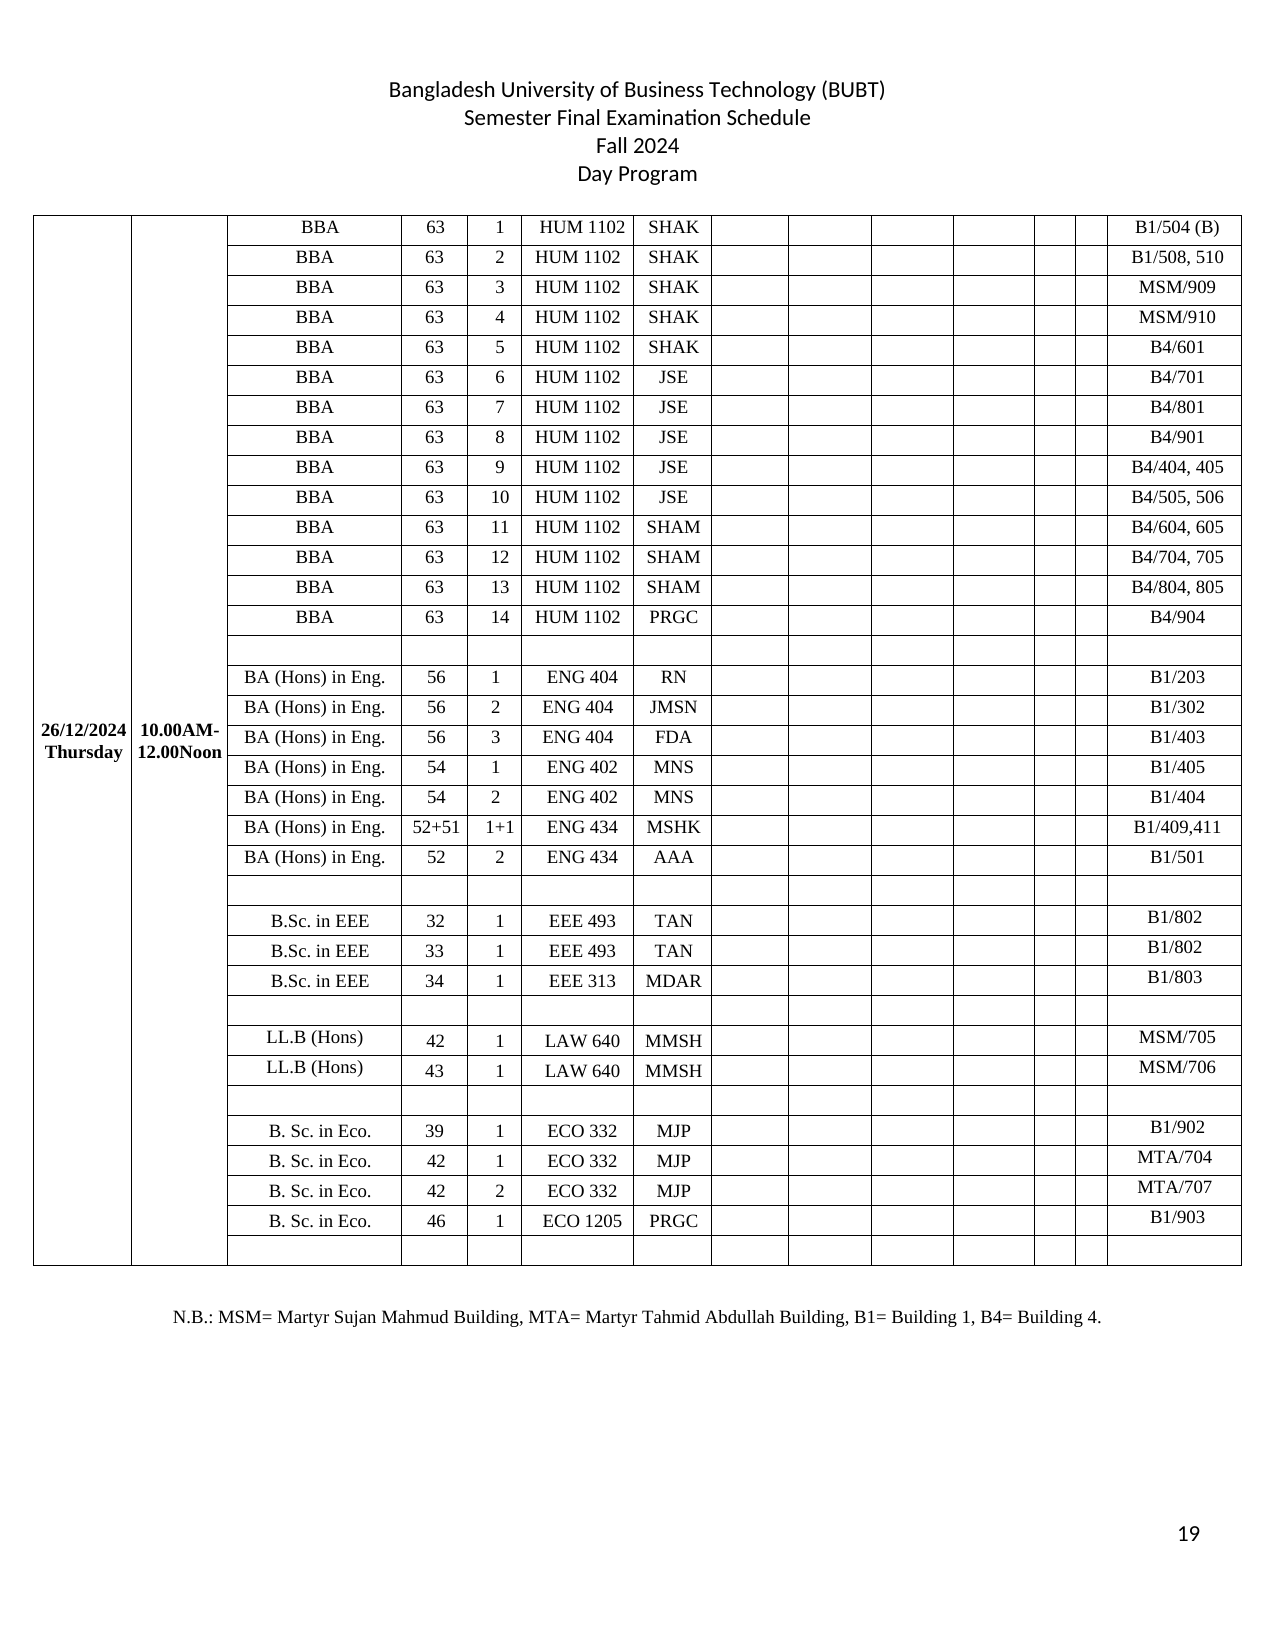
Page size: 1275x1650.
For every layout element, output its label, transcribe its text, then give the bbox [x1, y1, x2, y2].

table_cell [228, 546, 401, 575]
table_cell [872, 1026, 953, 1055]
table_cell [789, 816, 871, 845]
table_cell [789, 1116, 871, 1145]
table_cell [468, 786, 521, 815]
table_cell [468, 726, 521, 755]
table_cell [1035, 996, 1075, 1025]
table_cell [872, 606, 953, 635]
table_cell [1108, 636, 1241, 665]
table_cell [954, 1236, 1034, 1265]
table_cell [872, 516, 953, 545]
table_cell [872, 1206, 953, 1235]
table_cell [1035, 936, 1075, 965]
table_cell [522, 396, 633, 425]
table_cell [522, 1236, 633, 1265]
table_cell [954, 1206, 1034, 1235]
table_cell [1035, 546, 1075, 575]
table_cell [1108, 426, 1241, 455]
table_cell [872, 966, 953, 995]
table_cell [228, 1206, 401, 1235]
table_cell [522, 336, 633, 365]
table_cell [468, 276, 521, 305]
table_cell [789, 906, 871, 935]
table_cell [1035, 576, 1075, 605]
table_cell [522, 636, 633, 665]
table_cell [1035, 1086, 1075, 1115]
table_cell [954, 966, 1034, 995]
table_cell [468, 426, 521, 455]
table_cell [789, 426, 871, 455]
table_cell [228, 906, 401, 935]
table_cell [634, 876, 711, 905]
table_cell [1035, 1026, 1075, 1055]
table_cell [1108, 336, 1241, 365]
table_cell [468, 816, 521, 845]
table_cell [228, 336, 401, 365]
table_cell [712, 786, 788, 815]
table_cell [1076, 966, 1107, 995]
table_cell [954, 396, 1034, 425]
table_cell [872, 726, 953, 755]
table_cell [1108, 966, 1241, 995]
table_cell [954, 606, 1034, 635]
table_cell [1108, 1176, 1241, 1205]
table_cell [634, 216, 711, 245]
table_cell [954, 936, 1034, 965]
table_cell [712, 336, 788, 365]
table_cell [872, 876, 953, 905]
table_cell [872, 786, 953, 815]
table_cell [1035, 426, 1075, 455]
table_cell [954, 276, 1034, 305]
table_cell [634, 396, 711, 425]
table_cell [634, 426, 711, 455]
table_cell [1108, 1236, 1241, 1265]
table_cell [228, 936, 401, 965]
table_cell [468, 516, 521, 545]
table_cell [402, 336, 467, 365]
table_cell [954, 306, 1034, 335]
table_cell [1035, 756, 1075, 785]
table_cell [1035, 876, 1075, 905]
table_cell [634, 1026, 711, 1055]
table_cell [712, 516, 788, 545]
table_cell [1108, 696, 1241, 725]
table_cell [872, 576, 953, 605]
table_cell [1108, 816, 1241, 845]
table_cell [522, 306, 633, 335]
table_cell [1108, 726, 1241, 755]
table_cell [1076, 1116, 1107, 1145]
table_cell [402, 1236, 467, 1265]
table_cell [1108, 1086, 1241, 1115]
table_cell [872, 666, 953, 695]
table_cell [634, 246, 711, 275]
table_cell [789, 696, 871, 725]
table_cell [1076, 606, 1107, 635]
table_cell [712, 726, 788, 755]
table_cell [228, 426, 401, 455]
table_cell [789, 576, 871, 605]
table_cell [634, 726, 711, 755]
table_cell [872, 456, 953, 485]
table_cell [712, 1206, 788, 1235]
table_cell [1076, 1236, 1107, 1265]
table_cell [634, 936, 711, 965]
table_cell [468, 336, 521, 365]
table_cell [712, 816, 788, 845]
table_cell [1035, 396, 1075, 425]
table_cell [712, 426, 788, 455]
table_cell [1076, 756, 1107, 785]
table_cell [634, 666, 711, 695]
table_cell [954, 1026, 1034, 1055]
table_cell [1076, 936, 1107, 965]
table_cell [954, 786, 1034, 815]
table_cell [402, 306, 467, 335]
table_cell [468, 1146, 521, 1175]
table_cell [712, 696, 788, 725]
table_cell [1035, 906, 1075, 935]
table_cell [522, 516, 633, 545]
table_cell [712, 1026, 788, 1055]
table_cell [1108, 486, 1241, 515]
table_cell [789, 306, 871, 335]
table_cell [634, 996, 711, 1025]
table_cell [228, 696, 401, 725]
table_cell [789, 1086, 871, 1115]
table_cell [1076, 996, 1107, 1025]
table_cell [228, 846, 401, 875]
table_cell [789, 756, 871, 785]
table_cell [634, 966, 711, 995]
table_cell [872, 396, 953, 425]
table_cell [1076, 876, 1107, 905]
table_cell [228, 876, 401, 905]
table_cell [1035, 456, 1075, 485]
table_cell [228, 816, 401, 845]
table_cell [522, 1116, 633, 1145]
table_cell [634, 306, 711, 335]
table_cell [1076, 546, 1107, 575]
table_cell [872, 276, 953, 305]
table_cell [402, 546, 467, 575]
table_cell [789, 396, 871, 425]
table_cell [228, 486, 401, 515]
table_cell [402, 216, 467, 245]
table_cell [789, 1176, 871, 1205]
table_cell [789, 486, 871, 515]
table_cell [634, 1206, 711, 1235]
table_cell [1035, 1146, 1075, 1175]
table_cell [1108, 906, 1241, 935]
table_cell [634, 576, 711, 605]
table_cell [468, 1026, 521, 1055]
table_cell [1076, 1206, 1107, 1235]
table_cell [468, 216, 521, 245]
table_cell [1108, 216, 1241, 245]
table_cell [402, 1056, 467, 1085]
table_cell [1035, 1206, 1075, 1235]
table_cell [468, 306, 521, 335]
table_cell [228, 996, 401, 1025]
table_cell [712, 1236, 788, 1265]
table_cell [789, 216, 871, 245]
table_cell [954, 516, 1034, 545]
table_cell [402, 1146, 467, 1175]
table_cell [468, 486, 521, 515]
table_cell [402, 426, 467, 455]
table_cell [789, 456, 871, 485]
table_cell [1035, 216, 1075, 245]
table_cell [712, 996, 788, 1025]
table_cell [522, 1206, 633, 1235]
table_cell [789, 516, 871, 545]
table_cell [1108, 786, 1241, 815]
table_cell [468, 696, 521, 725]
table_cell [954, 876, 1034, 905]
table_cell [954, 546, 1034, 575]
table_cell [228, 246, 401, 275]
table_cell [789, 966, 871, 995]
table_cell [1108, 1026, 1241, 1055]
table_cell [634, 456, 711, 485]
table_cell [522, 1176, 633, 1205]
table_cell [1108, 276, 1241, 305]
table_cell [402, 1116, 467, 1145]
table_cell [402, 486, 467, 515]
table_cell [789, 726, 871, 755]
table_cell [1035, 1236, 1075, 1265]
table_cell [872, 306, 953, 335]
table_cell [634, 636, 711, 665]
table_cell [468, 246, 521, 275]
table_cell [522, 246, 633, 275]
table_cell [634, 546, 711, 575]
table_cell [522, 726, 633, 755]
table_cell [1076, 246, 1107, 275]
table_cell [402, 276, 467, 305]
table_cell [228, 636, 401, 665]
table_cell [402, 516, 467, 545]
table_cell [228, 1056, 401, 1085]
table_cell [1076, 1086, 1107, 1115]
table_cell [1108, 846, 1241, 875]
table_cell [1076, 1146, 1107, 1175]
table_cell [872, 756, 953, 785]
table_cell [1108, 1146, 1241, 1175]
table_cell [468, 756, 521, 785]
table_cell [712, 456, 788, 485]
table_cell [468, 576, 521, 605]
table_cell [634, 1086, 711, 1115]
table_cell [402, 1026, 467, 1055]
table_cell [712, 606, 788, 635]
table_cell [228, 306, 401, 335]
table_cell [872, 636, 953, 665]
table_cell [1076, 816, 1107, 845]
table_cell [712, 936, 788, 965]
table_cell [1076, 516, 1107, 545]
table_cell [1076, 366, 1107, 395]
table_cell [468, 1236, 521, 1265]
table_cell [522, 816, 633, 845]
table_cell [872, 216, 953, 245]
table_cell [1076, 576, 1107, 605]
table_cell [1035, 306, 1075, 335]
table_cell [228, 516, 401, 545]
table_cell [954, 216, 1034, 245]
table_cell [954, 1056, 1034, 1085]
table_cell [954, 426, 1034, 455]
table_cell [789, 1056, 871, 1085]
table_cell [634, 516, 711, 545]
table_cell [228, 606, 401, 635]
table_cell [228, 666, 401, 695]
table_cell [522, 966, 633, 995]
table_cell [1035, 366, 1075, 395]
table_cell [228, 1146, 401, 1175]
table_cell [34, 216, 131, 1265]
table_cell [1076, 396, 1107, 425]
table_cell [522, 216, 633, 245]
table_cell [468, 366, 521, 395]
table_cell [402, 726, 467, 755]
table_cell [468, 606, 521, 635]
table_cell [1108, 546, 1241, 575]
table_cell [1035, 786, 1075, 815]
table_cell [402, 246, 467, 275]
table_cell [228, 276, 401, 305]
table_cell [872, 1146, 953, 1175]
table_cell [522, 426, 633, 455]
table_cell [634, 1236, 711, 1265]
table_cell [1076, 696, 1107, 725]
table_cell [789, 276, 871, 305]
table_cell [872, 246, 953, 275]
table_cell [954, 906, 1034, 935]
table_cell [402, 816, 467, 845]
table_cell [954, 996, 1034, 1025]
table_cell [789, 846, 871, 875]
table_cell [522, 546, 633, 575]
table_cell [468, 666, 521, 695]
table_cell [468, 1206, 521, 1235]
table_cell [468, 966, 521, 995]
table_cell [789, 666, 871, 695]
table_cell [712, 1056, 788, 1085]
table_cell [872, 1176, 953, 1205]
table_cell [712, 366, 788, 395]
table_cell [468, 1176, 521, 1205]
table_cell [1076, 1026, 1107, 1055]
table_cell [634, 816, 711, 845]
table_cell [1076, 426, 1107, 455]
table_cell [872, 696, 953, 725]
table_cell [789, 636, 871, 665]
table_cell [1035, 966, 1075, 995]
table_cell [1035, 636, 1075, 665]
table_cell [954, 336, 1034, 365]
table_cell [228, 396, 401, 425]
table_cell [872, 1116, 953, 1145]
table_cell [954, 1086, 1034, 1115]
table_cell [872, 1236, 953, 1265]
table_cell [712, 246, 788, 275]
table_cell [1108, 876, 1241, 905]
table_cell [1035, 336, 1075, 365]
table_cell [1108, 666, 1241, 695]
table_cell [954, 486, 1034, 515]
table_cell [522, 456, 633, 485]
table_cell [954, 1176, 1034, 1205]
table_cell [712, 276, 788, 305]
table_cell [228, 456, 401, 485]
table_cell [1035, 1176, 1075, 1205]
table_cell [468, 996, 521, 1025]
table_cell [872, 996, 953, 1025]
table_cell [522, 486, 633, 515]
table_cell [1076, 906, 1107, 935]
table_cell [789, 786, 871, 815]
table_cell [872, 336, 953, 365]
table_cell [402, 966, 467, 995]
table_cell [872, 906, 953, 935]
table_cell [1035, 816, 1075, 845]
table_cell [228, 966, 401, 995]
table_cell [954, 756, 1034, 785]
text N.B.: MSM= Martyr Sujan Mahmud Building, MTA= Martyr Tahmid Abdullah Building, B1= Building 1, B4= Building 4. [75, 1306, 1200, 1328]
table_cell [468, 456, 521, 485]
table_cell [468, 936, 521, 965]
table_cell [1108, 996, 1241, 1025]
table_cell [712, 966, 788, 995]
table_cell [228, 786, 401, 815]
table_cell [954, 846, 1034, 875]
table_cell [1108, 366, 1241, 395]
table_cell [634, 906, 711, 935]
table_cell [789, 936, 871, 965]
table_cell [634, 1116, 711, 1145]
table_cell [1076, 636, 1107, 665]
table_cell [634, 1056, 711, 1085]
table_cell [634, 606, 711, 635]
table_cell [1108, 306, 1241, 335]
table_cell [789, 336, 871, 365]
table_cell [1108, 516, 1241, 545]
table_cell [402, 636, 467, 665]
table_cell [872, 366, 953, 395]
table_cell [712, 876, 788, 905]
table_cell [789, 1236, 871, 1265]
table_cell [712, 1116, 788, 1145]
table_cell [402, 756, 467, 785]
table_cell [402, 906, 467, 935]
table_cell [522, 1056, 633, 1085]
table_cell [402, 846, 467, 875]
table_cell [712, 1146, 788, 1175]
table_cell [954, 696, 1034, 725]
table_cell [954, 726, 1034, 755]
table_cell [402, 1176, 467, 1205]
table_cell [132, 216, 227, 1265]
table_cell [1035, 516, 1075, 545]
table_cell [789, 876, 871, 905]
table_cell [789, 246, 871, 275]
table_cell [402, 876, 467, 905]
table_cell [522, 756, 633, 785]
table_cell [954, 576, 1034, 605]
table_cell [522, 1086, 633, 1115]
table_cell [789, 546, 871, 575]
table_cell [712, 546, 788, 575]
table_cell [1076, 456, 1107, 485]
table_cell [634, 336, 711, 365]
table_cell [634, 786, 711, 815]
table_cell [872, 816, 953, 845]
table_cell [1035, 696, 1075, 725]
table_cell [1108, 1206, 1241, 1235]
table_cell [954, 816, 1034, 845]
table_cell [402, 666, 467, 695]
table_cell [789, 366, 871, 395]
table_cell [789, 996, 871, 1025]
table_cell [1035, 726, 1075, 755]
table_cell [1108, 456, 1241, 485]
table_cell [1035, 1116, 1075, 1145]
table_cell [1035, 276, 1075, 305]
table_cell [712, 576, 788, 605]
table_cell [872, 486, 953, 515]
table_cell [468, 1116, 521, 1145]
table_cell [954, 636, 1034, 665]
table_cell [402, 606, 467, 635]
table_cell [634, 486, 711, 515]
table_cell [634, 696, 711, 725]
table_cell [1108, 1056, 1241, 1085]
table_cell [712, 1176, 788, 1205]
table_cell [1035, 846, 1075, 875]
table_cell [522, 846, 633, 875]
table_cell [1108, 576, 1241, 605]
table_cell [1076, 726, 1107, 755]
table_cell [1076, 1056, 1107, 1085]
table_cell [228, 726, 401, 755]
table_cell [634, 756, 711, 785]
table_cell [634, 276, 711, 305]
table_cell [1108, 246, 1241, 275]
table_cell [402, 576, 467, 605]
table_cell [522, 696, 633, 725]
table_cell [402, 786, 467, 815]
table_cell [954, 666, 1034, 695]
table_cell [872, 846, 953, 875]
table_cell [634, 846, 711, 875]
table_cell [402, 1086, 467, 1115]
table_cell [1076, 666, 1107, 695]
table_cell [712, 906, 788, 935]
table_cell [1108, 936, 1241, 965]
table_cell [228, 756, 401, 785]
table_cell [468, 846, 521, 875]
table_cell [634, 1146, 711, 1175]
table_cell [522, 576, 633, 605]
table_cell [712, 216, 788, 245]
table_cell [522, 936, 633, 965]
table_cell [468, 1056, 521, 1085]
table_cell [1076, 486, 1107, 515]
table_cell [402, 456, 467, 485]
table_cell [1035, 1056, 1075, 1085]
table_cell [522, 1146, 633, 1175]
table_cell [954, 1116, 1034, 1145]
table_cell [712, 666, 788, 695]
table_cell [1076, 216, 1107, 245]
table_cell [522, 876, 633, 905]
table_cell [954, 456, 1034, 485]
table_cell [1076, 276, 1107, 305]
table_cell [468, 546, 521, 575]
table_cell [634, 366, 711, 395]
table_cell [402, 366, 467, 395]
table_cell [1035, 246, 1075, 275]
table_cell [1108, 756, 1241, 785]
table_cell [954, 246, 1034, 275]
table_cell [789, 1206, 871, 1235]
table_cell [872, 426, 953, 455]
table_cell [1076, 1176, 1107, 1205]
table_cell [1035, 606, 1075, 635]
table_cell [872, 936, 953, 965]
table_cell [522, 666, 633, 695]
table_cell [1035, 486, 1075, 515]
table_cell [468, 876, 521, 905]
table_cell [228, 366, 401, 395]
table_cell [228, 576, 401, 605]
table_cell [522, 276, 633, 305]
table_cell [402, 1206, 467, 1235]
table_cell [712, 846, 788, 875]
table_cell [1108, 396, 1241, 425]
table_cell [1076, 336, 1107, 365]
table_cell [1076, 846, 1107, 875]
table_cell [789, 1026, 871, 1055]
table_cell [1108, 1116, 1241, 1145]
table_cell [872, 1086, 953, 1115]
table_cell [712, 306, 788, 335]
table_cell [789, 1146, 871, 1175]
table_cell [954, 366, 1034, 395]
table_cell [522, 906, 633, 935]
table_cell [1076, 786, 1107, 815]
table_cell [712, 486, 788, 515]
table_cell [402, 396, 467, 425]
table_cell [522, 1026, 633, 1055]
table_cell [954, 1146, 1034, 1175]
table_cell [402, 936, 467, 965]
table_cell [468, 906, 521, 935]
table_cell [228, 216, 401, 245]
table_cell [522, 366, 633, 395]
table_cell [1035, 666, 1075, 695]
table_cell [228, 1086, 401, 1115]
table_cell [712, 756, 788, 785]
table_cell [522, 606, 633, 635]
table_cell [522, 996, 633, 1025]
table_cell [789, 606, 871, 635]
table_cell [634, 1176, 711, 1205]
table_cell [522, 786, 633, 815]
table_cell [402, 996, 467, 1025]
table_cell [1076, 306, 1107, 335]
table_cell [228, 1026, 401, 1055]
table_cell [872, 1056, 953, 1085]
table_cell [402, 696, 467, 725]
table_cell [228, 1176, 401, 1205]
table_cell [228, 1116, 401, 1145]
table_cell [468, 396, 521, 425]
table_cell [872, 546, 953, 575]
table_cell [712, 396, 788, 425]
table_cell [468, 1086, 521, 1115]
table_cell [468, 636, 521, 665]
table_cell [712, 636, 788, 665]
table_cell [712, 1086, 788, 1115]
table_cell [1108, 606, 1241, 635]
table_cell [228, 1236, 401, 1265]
